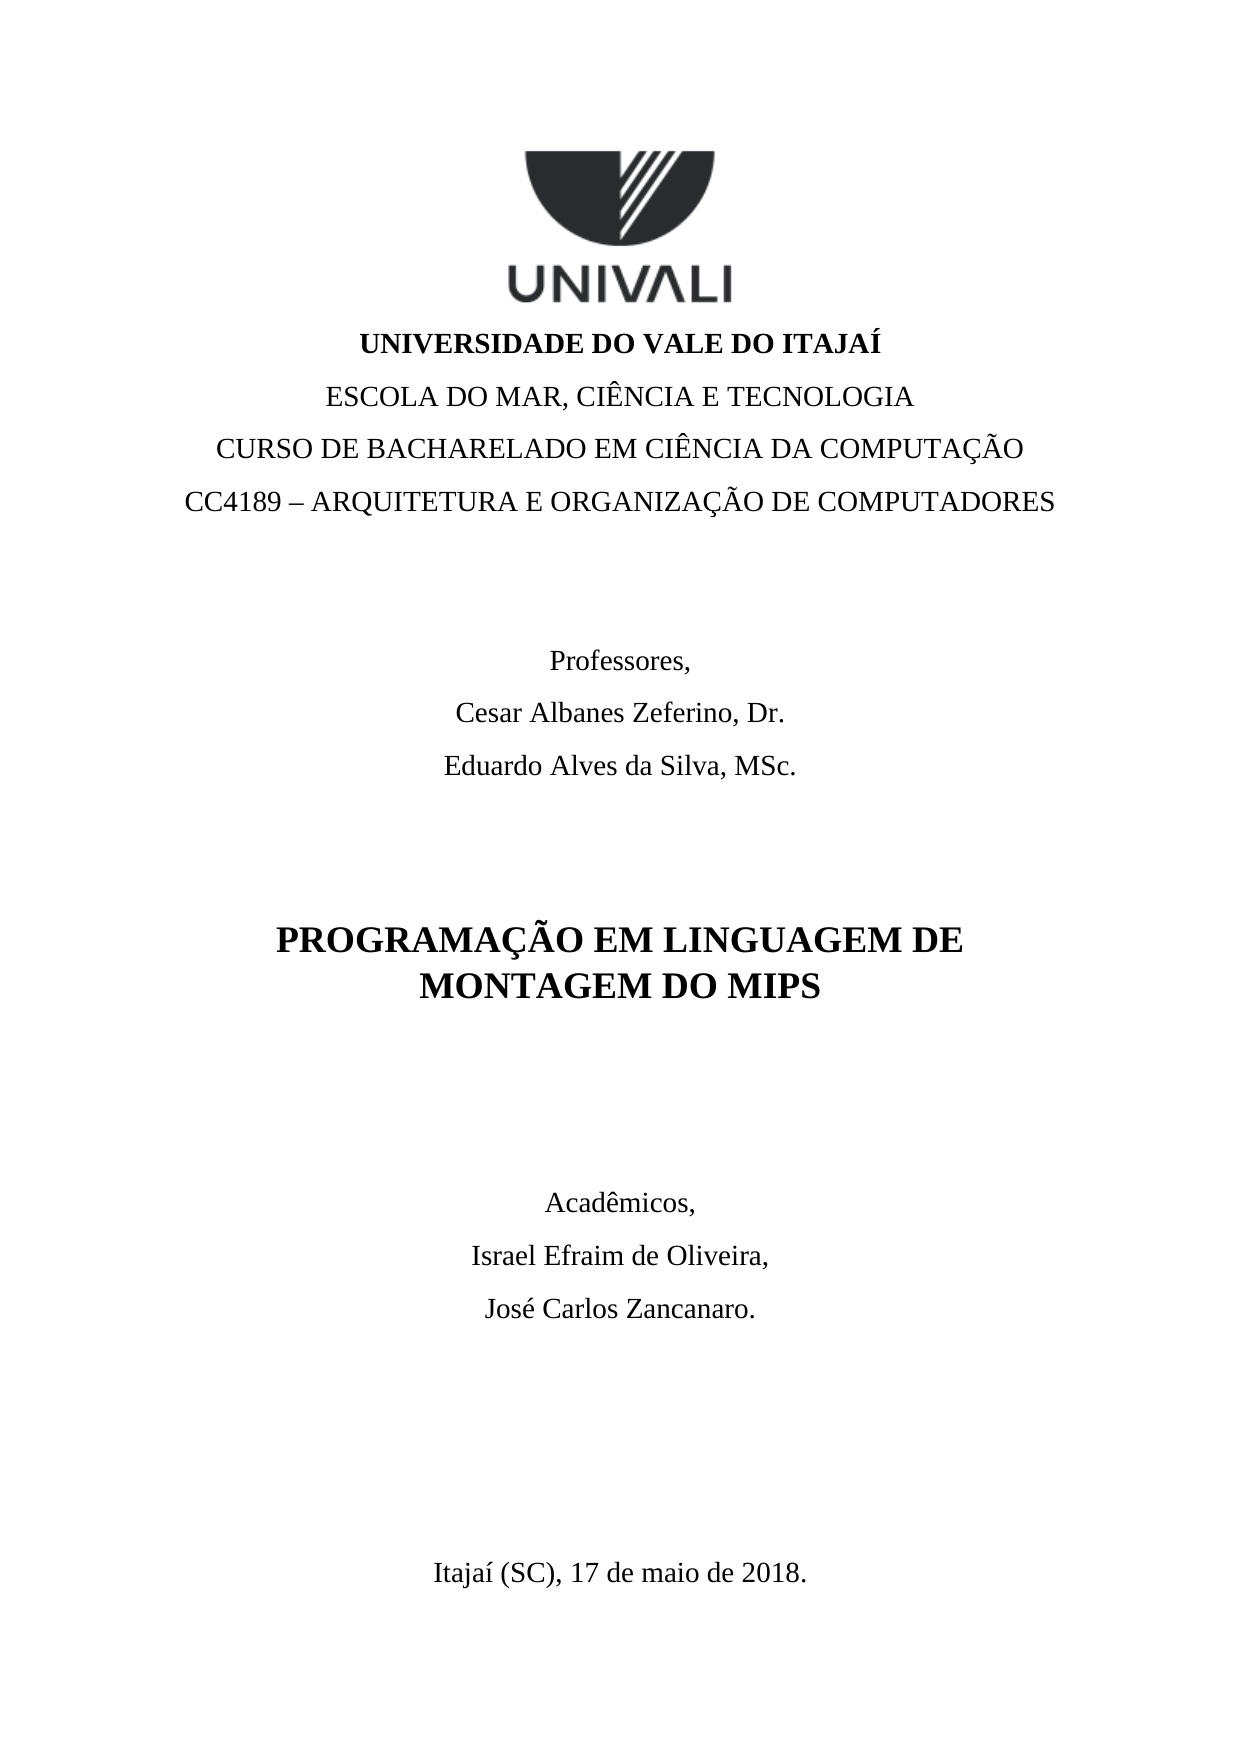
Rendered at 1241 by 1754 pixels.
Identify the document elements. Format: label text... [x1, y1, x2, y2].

text Israel Efraim de Oliveira, [177, 1238, 1063, 1272]
text Itajaí (SC), 17 de maio de 2018. [177, 1555, 1063, 1589]
text Professores, [177, 643, 1063, 676]
text CC4189 – ARQUITETURA E ORGANIZAÇÃO DE COMPUTADORES [177, 484, 1063, 518]
text Cesar Albanes Zeferino, Dr. [177, 696, 1063, 729]
text UNIVERSIDADE DO VALE DO ITAJAÍ [177, 326, 1063, 359]
text CURSO DE BACHARELADO EM CIÊNCIA DA COMPUTAÇÃO [177, 432, 1063, 465]
text José Carlos Zancanaro. [177, 1291, 1063, 1325]
text PROGRAMAÇÃO EM LINGUAGEM DE MONTAGEM DO MIPS [177, 917, 1063, 1007]
text ESCOLA DO MAR, CIÊNCIA E TECNOLOGIA [177, 379, 1063, 412]
text Acadêmicos, [177, 1186, 1063, 1219]
text Eduardo Alves da Silva, MSc. [177, 748, 1063, 782]
